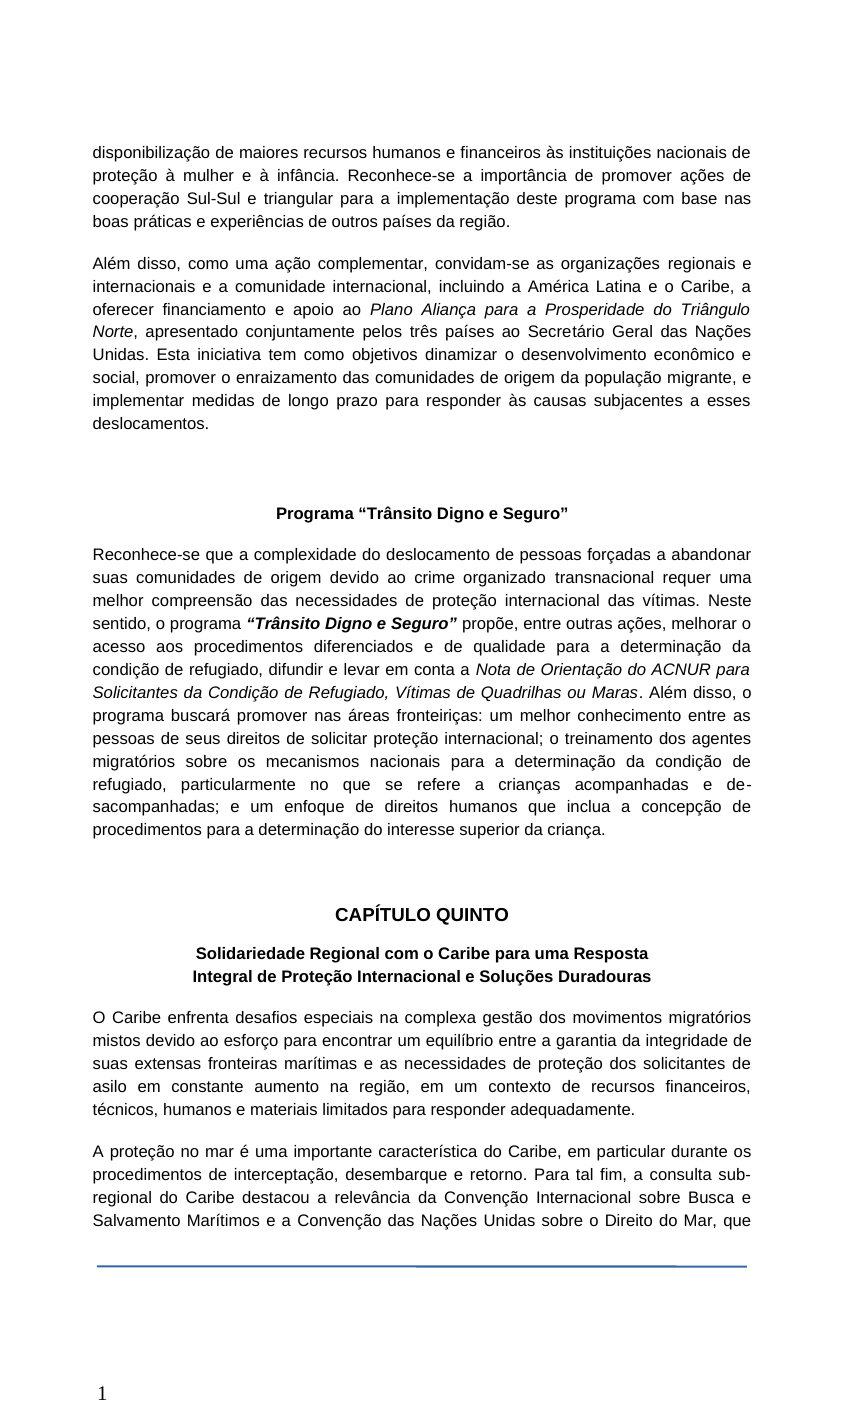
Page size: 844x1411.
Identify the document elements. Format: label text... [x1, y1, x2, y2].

text O Caribe enfrenta desafios especiais na complexa gestão dos movimentos migratórios mistos devido ao esforço para encontrar um equilíbrio entre a garantia da integridade de suas extensas fronteiras marítimas e as necessidades de proteção dos solicitantes de asilo em constante aumento na região, em um contexto de recursos financeiros, técnicos, humanos e materiais limitados para responder adequadamente. [92, 1008, 752, 1119]
text Reconhece-se que a complexidade do deslocamento de pessoas forçadas a abandonar suas comunidades de origem devido ao crime organizado transnacional requer uma melhor compreensão das necessidades de proteção internacional das vítimas. Neste sentido, o programa “Trânsito Digno e Seguro” propõe, entre outras ações, melhorar o acesso aos procedimentos diferenciados e de qualidade para a determinação da condição de refugiado, difundir e levar em conta a Nota de Orientação do ACNUR para Solicitantes da Condição de Refugiado, Vítimas de Quadrilhas ou Maras. Além disso, o programa buscará promover nas áreas fronteiriças: um melhor conhecimento entre as pessoas de seus direitos de solicitar proteção internacional; o treinamento dos agentes migratórios sobre os mecanismos nacionais para a determinação da condição de refugiado, particularmente no que se refere a crianças acompanhadas e desacompanhadas; e um enfoque de direitos humanos que inclua a concepção de procedimentos para a determinação do interesse superior da criança. [92, 545, 752, 839]
text Programa “Trânsito Digno e Seguro” [92, 503, 752, 523]
text Além disso, como uma ação complementar, convidam-se as organizações regionais e internacionais e a comunidade internacional, incluindo a América Latina e o Caribe, a oferecer financiamento e apoio ao Plano Aliança para a Prosperidade do Triângulo Norte, apresentado conjuntamente pelos três países ao Secretário Geral das Nações Unidas. Esta iniciativa tem como objetivos dinamizar o desenvolvimento econômico e social, promover o enraizamento das comunidades de origem da população migrante, e implementar medidas de longo prazo para responder às causas subjacentes a esses deslocamentos. [92, 253, 752, 433]
text Solidariedade Regional com o Caribe para uma Resposta Integral de Proteção Internacional e Soluções Duradouras [92, 944, 752, 986]
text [92, 143, 752, 231]
text CAPÍTULO QUINTO [92, 903, 752, 925]
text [92, 1142, 752, 1229]
